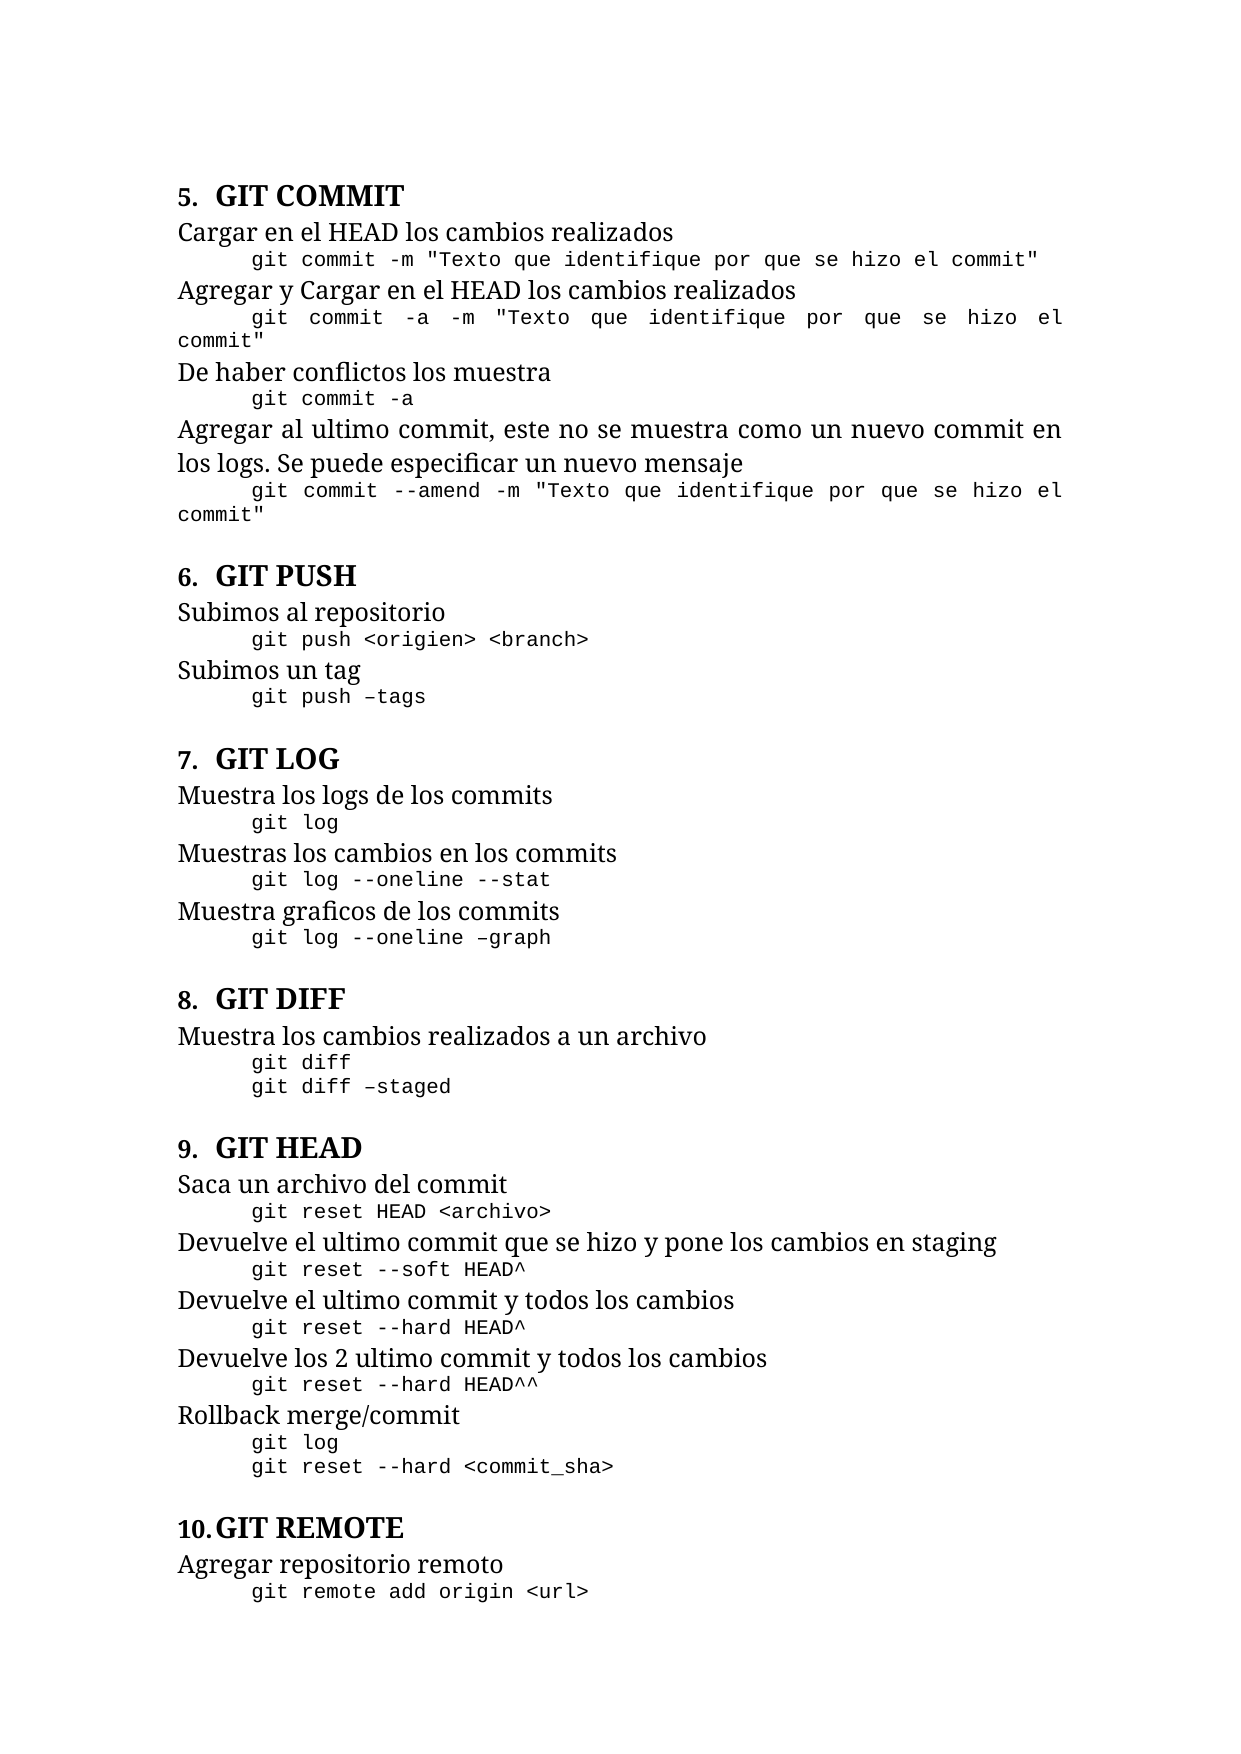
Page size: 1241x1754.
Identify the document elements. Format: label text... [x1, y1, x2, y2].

text Muestras los cambios en los commits [177, 835, 1063, 869]
text Devuelve el ultimo commit y todos los cambios [177, 1283, 1063, 1317]
subtitle GIT HEAD [177, 1127, 1063, 1167]
subtitle GIT DIFF [177, 979, 1063, 1018]
text git log [177, 1432, 1063, 1456]
text Agregar al ultimo commit, este no se muestra como un nuevo commit en los logs. Se puede especificar un nuevo mensaje [177, 412, 1063, 480]
text git log --oneline --stat [177, 869, 1063, 893]
text Muestra los logs de los commits [177, 778, 1063, 812]
text git commit -m "Texto que identifique por que se hizo el commit" [177, 249, 1063, 273]
text git commit -a [177, 388, 1063, 412]
text Saca un archivo del commit [177, 1167, 1063, 1201]
text Rollback merge/commit [177, 1398, 1063, 1432]
text Muestra los cambios realizados a un archivo [177, 1018, 1063, 1052]
text git remote add origin <url> [177, 1581, 1063, 1604]
subtitle GIT LOG [177, 738, 1063, 778]
subtitle GIT PUSH [177, 555, 1063, 595]
text git reset HEAD <archivo> [177, 1201, 1063, 1225]
text Subimos al repositorio [177, 595, 1063, 629]
text git reset --soft HEAD^ [177, 1259, 1063, 1283]
text git reset --hard <commit_sha> [177, 1456, 1063, 1479]
text git commit --amend -m "Texto que identifique por que se hizo el commit" [177, 480, 1063, 527]
text Devuelve el ultimo commit que se hizo y pone los cambios en staging [177, 1225, 1063, 1259]
text Agregar y Cargar en el HEAD los cambios realizados [177, 273, 1063, 307]
subtitle GIT REMOTE [177, 1507, 1063, 1547]
text git log [177, 812, 1063, 835]
text De haber conflictos los muestra [177, 354, 1063, 388]
text Devuelve los 2 ultimo commit y todos los cambios [177, 1340, 1063, 1374]
text git diff –staged [177, 1076, 1063, 1100]
text git diff [177, 1052, 1063, 1076]
text git reset --hard HEAD^^ [177, 1374, 1063, 1398]
text Agregar repositorio remoto [177, 1547, 1063, 1581]
text git push <origien> <branch> [177, 629, 1063, 652]
subtitle GIT COMMIT [177, 175, 1063, 215]
text Muestra graficos de los commits [177, 893, 1063, 927]
text Subimos un tag [177, 652, 1063, 687]
text git log --oneline –graph [177, 927, 1063, 951]
text git reset --hard HEAD^ [177, 1317, 1063, 1340]
text git push –tags [177, 687, 1063, 710]
text git commit -a -m "Texto que identifique por que se hizo el commit" [177, 307, 1063, 354]
text Cargar en el HEAD los cambios realizados [177, 215, 1063, 249]
